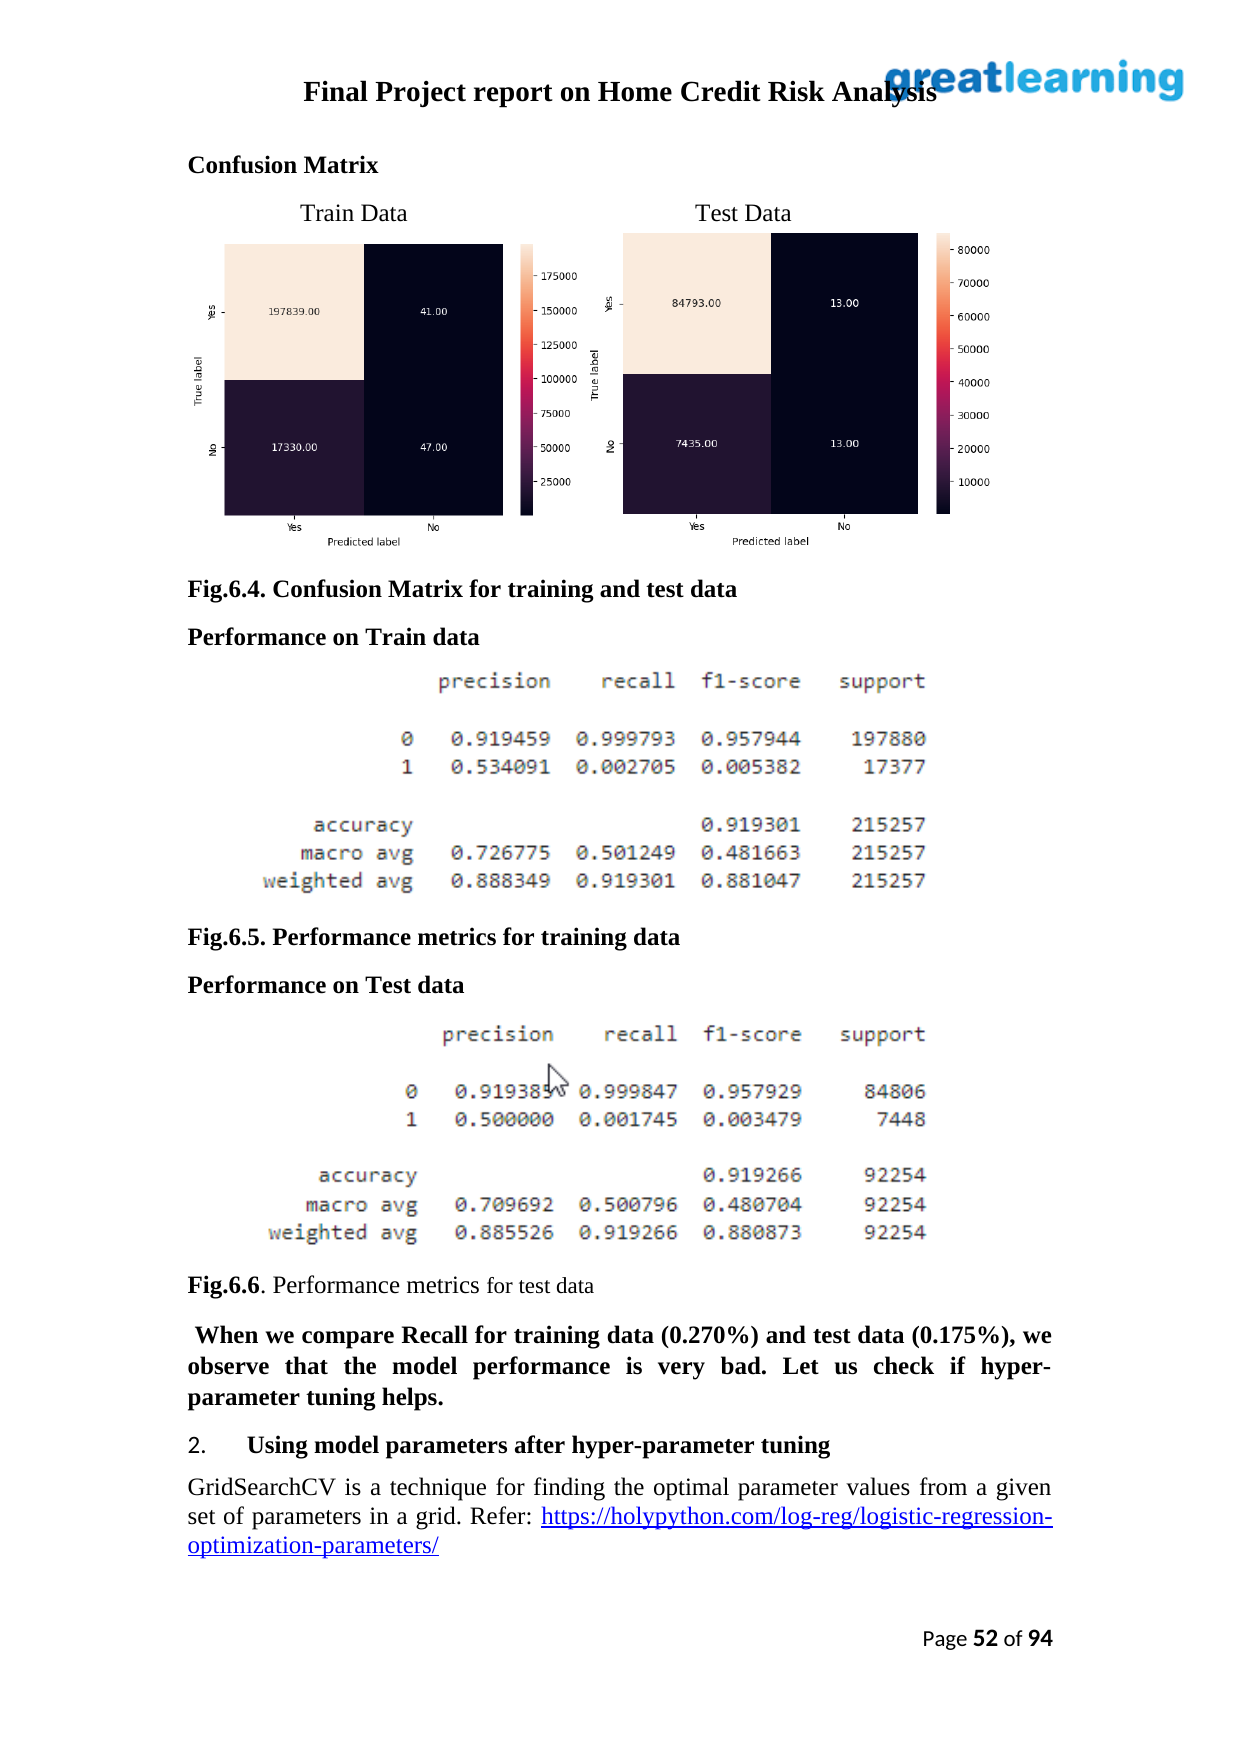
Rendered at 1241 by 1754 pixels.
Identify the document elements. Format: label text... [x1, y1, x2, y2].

text Fig.6.5. Performance metrics for training data [187, 922, 1053, 951]
text Performance on Test data [187, 970, 1053, 999]
text GridSearchCV is a technique for finding the optimal parameter values from a given set of parameters in a grid. Refer: https://holypython.com/log-reg/logistic-regression-optimization-parameters/ [187, 1472, 1053, 1559]
text Train Data Test Data [187, 198, 1053, 226]
text Fig.6.6. Performance metrics for test data [187, 1270, 1053, 1299]
text When we compare Recall for training data (0.270%) and test data (0.175%), we observe that the model performance is very bad. Let us check if hyper-parameter tuning helps. [187, 1320, 1053, 1411]
text Confusion Matrix [187, 150, 1053, 179]
picture [262, 1017, 944, 1250]
list Using model parameters after hyper-parameter tuning [187, 1429, 1053, 1460]
picture [877, 53, 1188, 109]
text Performance on Train data [187, 622, 1053, 651]
picture [187, 226, 997, 554]
text Fig.6.4. Confusion Matrix for training and test data [187, 574, 1053, 603]
picture [260, 669, 937, 902]
